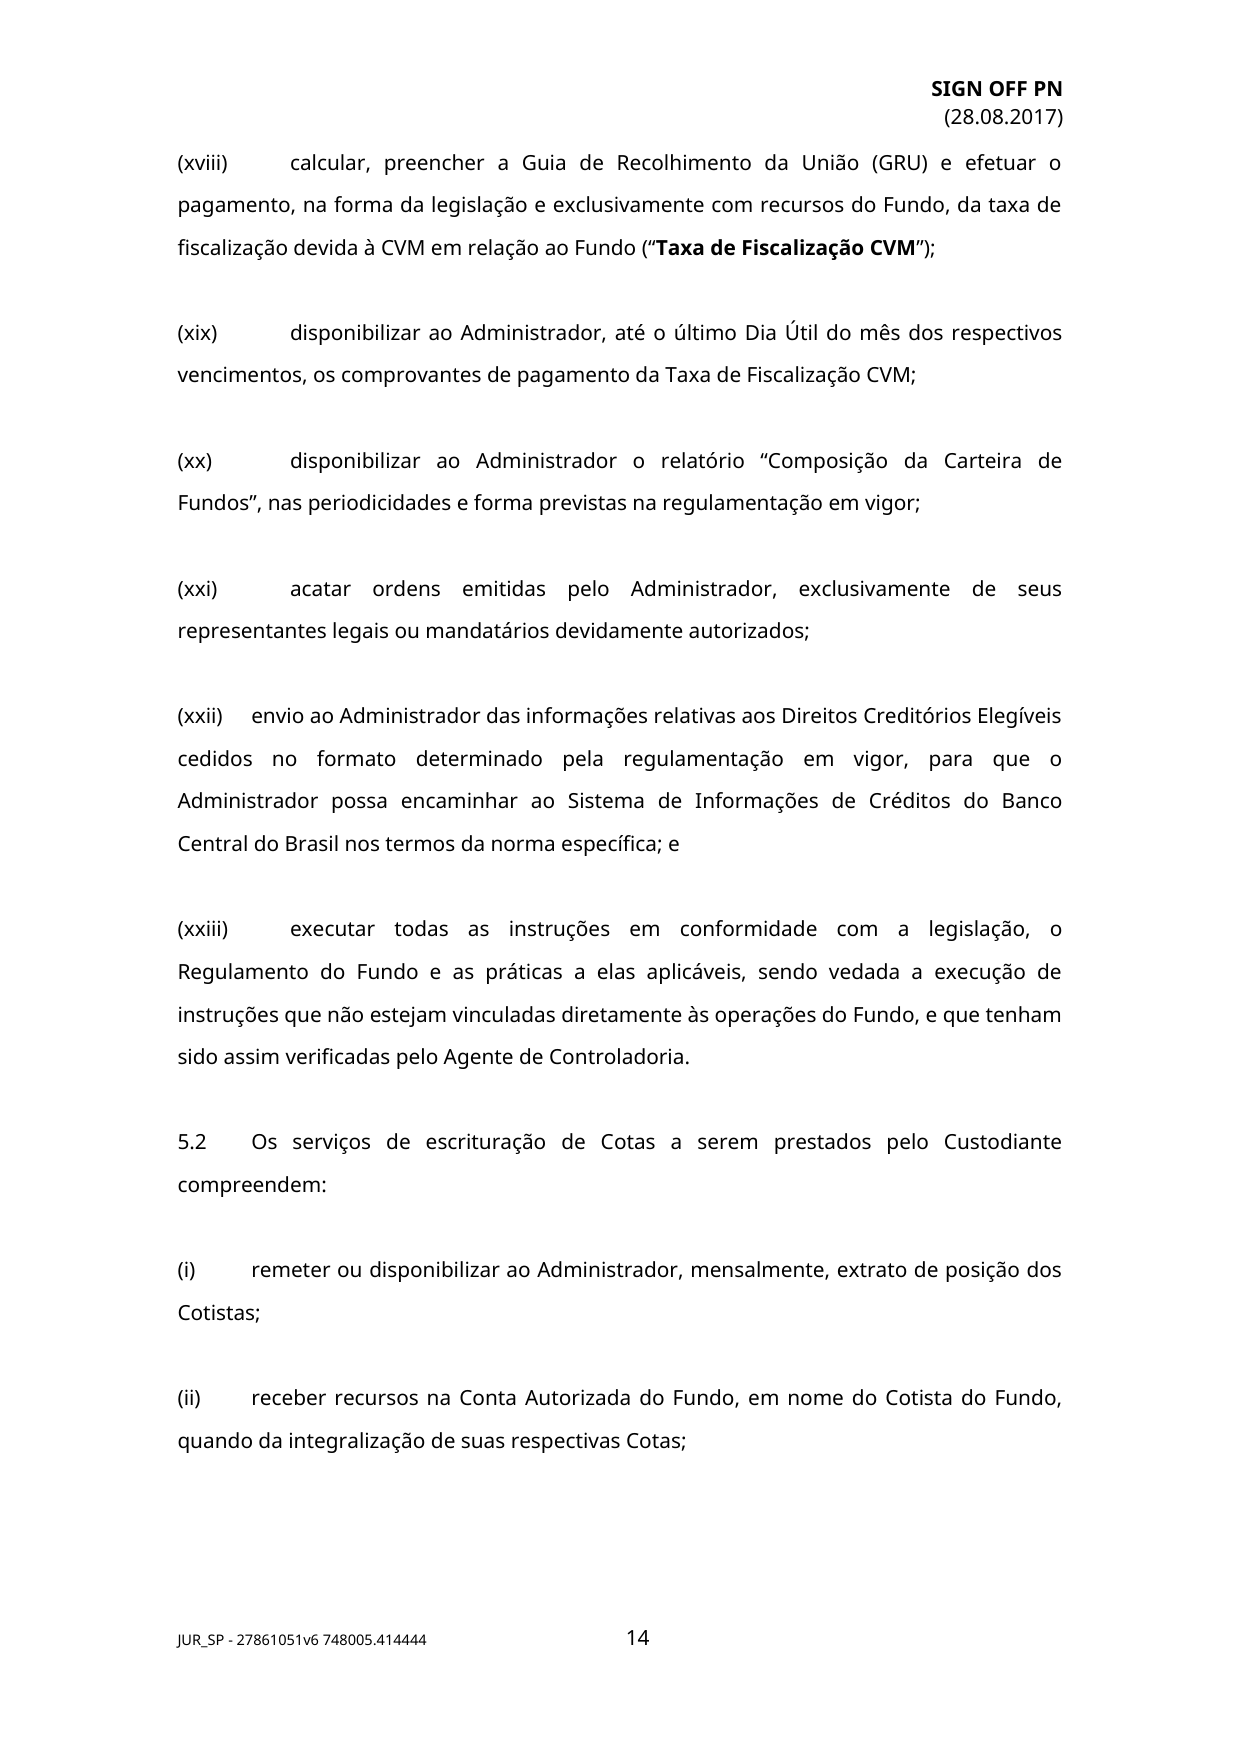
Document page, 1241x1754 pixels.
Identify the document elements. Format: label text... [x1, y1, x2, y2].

list disponibilizar ao Administrador o relatório “Composição da Carteira de Fundos”, nas periodicidades e forma previstas na regulamentação em vigor; [177, 446, 1063, 517]
list receber recursos na Conta Autorizada do Fundo, em nome do Cotista do Fundo, quando da integralização de suas respectivas Cotas; [177, 1383, 1063, 1454]
list disponibilizar ao Administrador, até o último Dia Útil do mês dos respectivos vencimentos, os comprovantes de pagamento da Taxa de Fiscalização CVM; [177, 318, 1063, 389]
list acatar ordens emitidas pelo Administrador, exclusivamente de seus representantes legais ou mandatários devidamente autorizados; [177, 574, 1063, 645]
list calcular, preencher a Guia de Recolhimento da União (GRU) e efetuar o pagamento, na forma da legislação e exclusivamente com recursos do Fundo, da taxa de fiscalização devida à CVM em relação ao Fundo (“Taxa de Fiscalização CVM”); [177, 148, 1063, 261]
list executar todas as instruções em conformidade com a legislação, o Regulamento do Fundo e as práticas a elas aplicáveis, sendo vedada a execução de instruções que não estejam vinculadas diretamente às operações do Fundo, e que tenham sido assim verificadas pelo Agente de Controladoria. [177, 914, 1063, 1071]
list Os serviços de escrituração de Cotas a serem prestados pelo Custodiante compreendem: [177, 1127, 1063, 1198]
list remeter ou disponibilizar ao Administrador, mensalmente, extrato de posição dos Cotistas; [177, 1255, 1063, 1326]
list envio ao Administrador das informações relativas aos Direitos Creditórios Elegíveis cedidos no formato determinado pela regulamentação em vigor, para que o Administrador possa encaminhar ao Sistema de Informações de Créditos do Banco Central do Brasil nos termos da norma específica; e [177, 701, 1063, 858]
